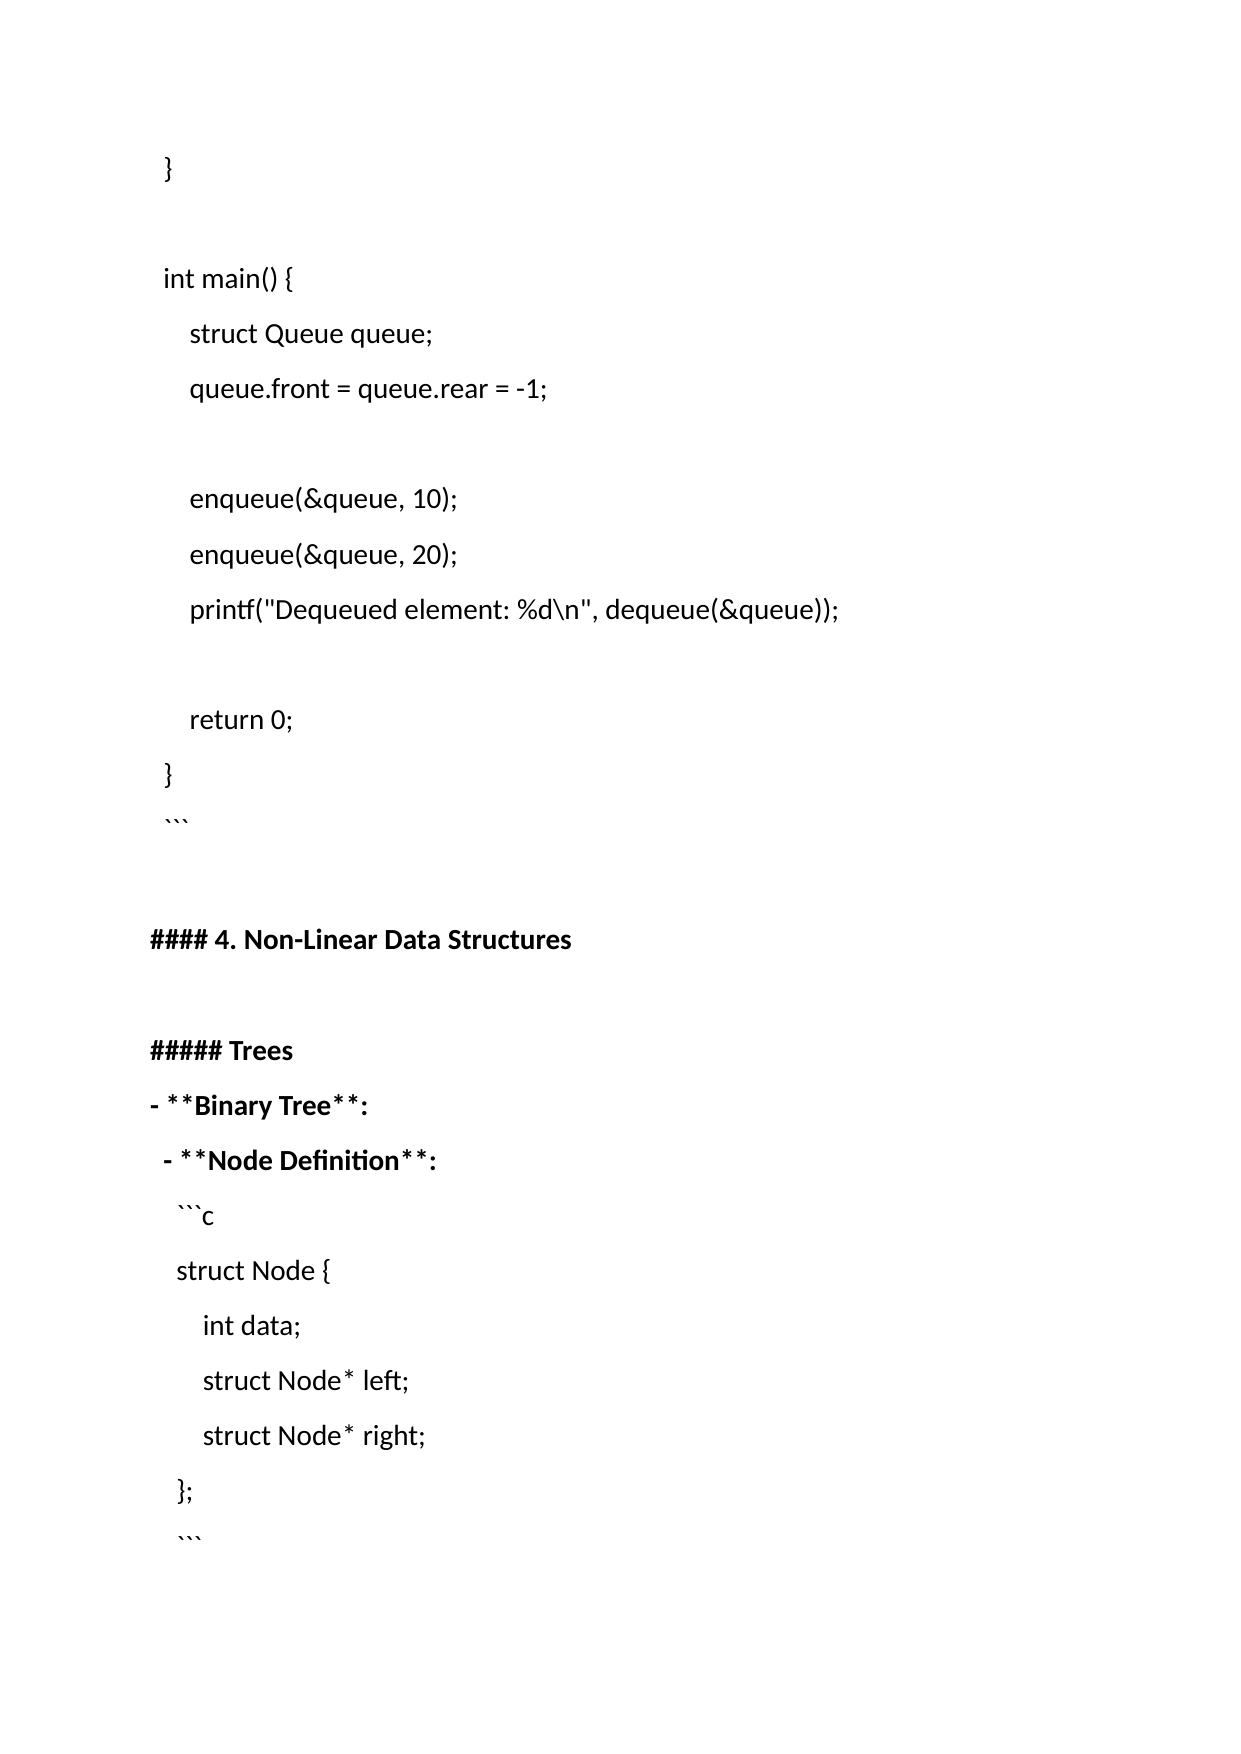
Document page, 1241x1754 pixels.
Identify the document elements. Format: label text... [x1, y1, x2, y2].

text struct Queue queue; [150, 315, 1090, 351]
text } [150, 150, 1090, 186]
text struct Node { [150, 1252, 1090, 1288]
text #### 4. Non-Linear Data Structures [150, 921, 1090, 957]
text struct Node* right; [150, 1417, 1090, 1453]
text struct Node* left; [150, 1362, 1090, 1398]
text queue.front = queue.rear = -1; [150, 370, 1090, 406]
text }; [150, 1472, 1090, 1508]
text ##### Trees [150, 1032, 1090, 1067]
text int main() { [150, 260, 1090, 296]
text - **Node Definition**: [150, 1142, 1090, 1177]
text ``` [150, 1528, 1090, 1563]
text int data; [150, 1307, 1090, 1343]
text - **Binary Tree**: [150, 1087, 1090, 1122]
text printf("Dequeued element: %d\n", dequeue(&queue)); [150, 591, 1090, 626]
text ``` [150, 811, 1090, 847]
text ```c [150, 1197, 1090, 1233]
text enqueue(&queue, 20); [150, 536, 1090, 571]
text enqueue(&queue, 10); [150, 481, 1090, 516]
text return 0; [150, 701, 1090, 737]
text } [150, 756, 1090, 792]
